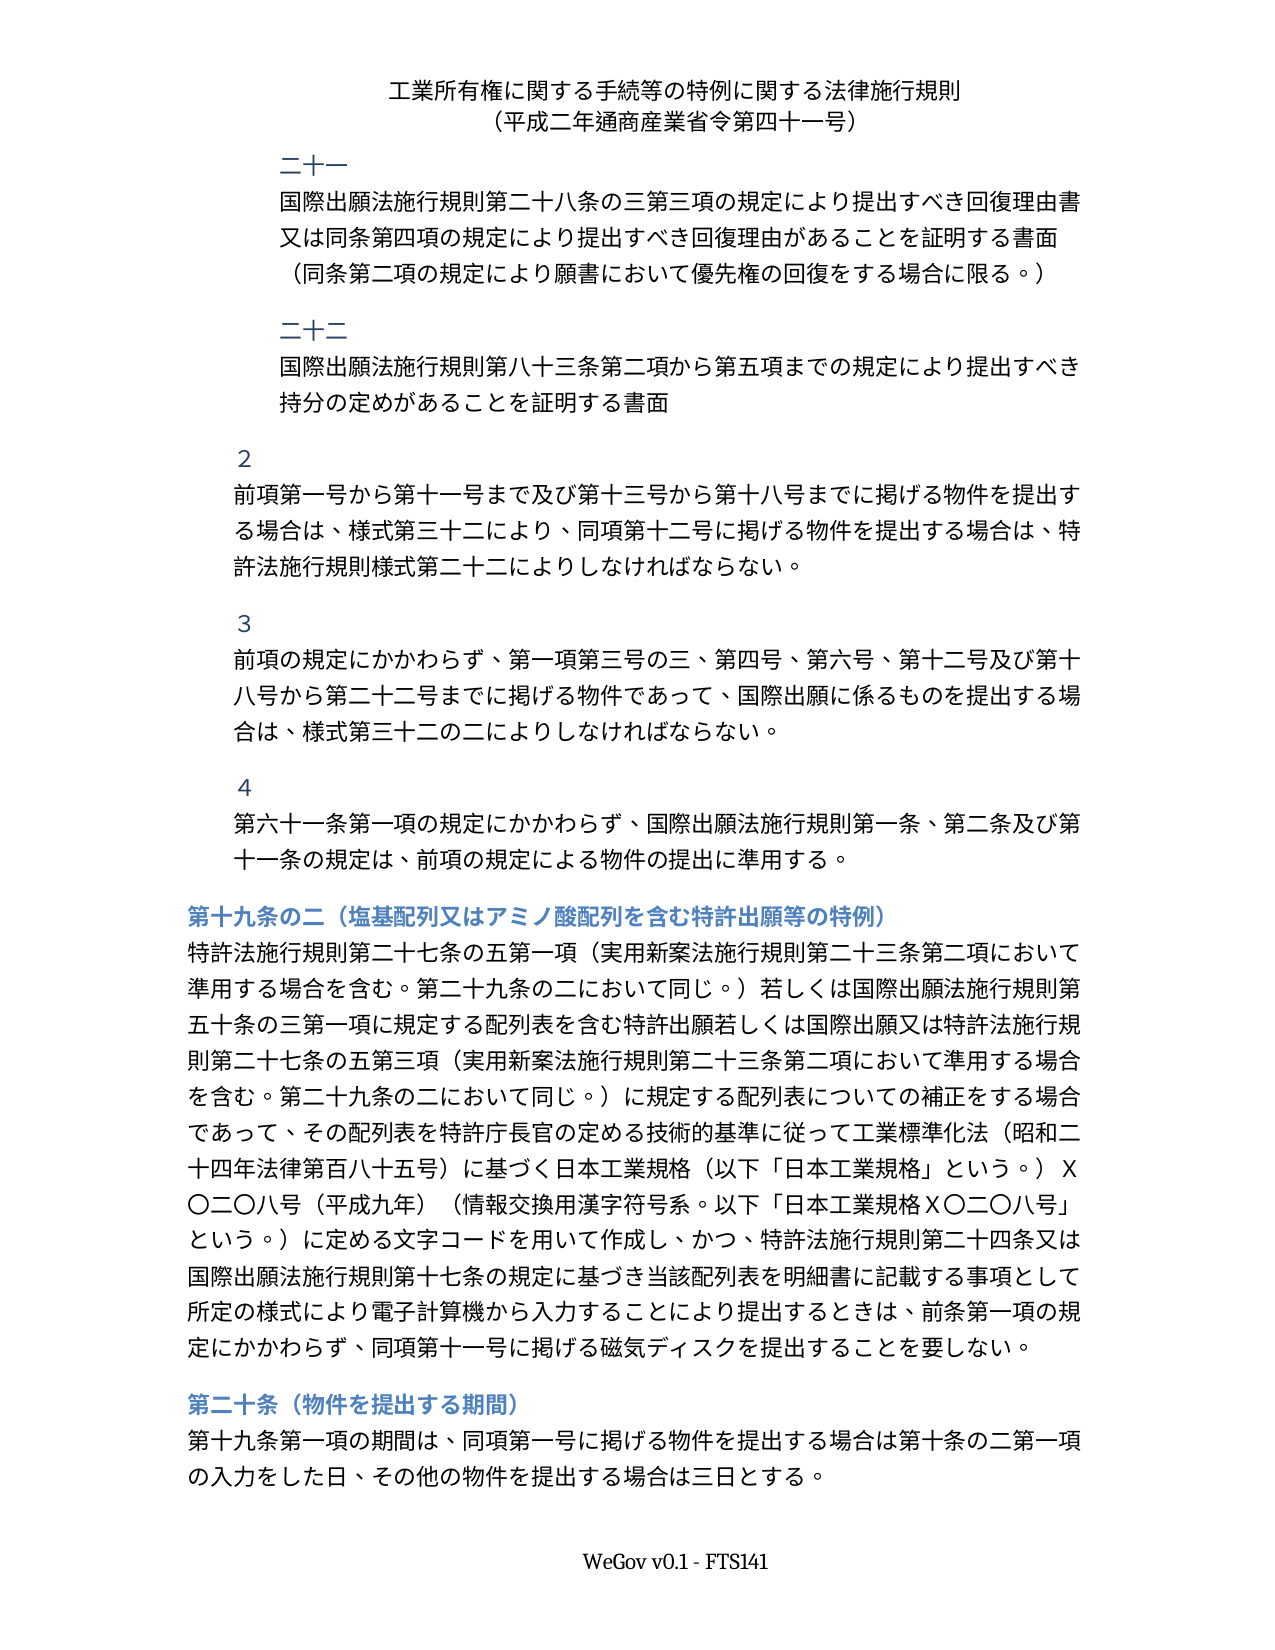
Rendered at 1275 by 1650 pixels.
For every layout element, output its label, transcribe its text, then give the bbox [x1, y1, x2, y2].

text 前項の規定にかかわらず、第一項第三号の三、第四号、第六号、第十二号及び第十八号から第二十二号までに掲げる物件であって、国際出願に係るものを提出する場合は、様式第三十二の二によりしなければならない。 [233, 644, 1087, 747]
text 第六十一条第一項の規定にかかわらず、国際出願法施行規則第一条、第二条及び第十一条の規定は、前項の規定による物件の提出に準用する。 [233, 808, 1087, 876]
subtitle ２ [233, 443, 1087, 474]
text 国際出願法施行規則第八十三条第二項から第五項までの規定により提出すべき持分の定めがあることを証明する書面 [279, 351, 1087, 418]
subtitle 二十一 [279, 150, 1087, 181]
text 特許法施行規則第二十七条の五第一項（実用新案法施行規則第二十三条第二項において準用する場合を含む。第二十九条の二において同じ。）若しくは国際出願法施行規則第五十条の三第一項に規定する配列表を含む特許出願若しくは国際出願又は特許法施行規則第二十七条の五第三項（実用新案法施行規則第二十三条第二項において準用する場合を含む。第二十九条の二において同じ。）に規定する配列表についての補正をする場合であって、その配列表を特許庁長官の定める技術的基準に従って工業標準化法（昭和二十四年法律第百八十五号）に基づく日本工業規格（以下「日本工業規格」という。）Ｘ〇二〇八号（平成九年）（情報交換用漢字符号系。以下「日本工業規格Ｘ〇二〇八号」という。）に定める文字コードを用いて作成し、かつ、特許法施行規則第二十四条又は国際出願法施行規則第十七条の規定に基づき当該配列表を明細書に記載する事項として所定の様式により電子計算機から入力することにより提出するときは、前条第一項の規定にかかわらず、同項第十一号に掲げる磁気ディスクを提出することを要しない。 [187, 937, 1087, 1363]
text 第十九条第一項の期間は、同項第一号に掲げる物件を提出する場合は第十条の二第一項の入力をした日、その他の物件を提出する場合は三日とする。 [187, 1425, 1087, 1492]
text 国際出願法施行規則第二十八条の三第三項の規定により提出すべき回復理由書又は同条第四項の規定により提出すべき回復理由があることを証明する書面（同条第二項の規定により願書において優先権の回復をする場合に限る。） [279, 186, 1087, 289]
subtitle 第十九条の二（塩基配列又はアミノ酸配列を含む特許出願等の特例） [187, 901, 1087, 932]
text 前項第一号から第十一号まで及び第十三号から第十八号までに掲げる物件を提出する場合は、様式第三十二により、同項第十二号に掲げる物件を提出する場合は、特許法施行規則様式第二十二によりしなければならない。 [233, 479, 1087, 582]
subtitle ４ [233, 772, 1087, 804]
subtitle 二十二 [279, 314, 1087, 346]
subtitle 第二十条（物件を提出する期間） [187, 1389, 1087, 1420]
subtitle ３ [233, 608, 1087, 639]
